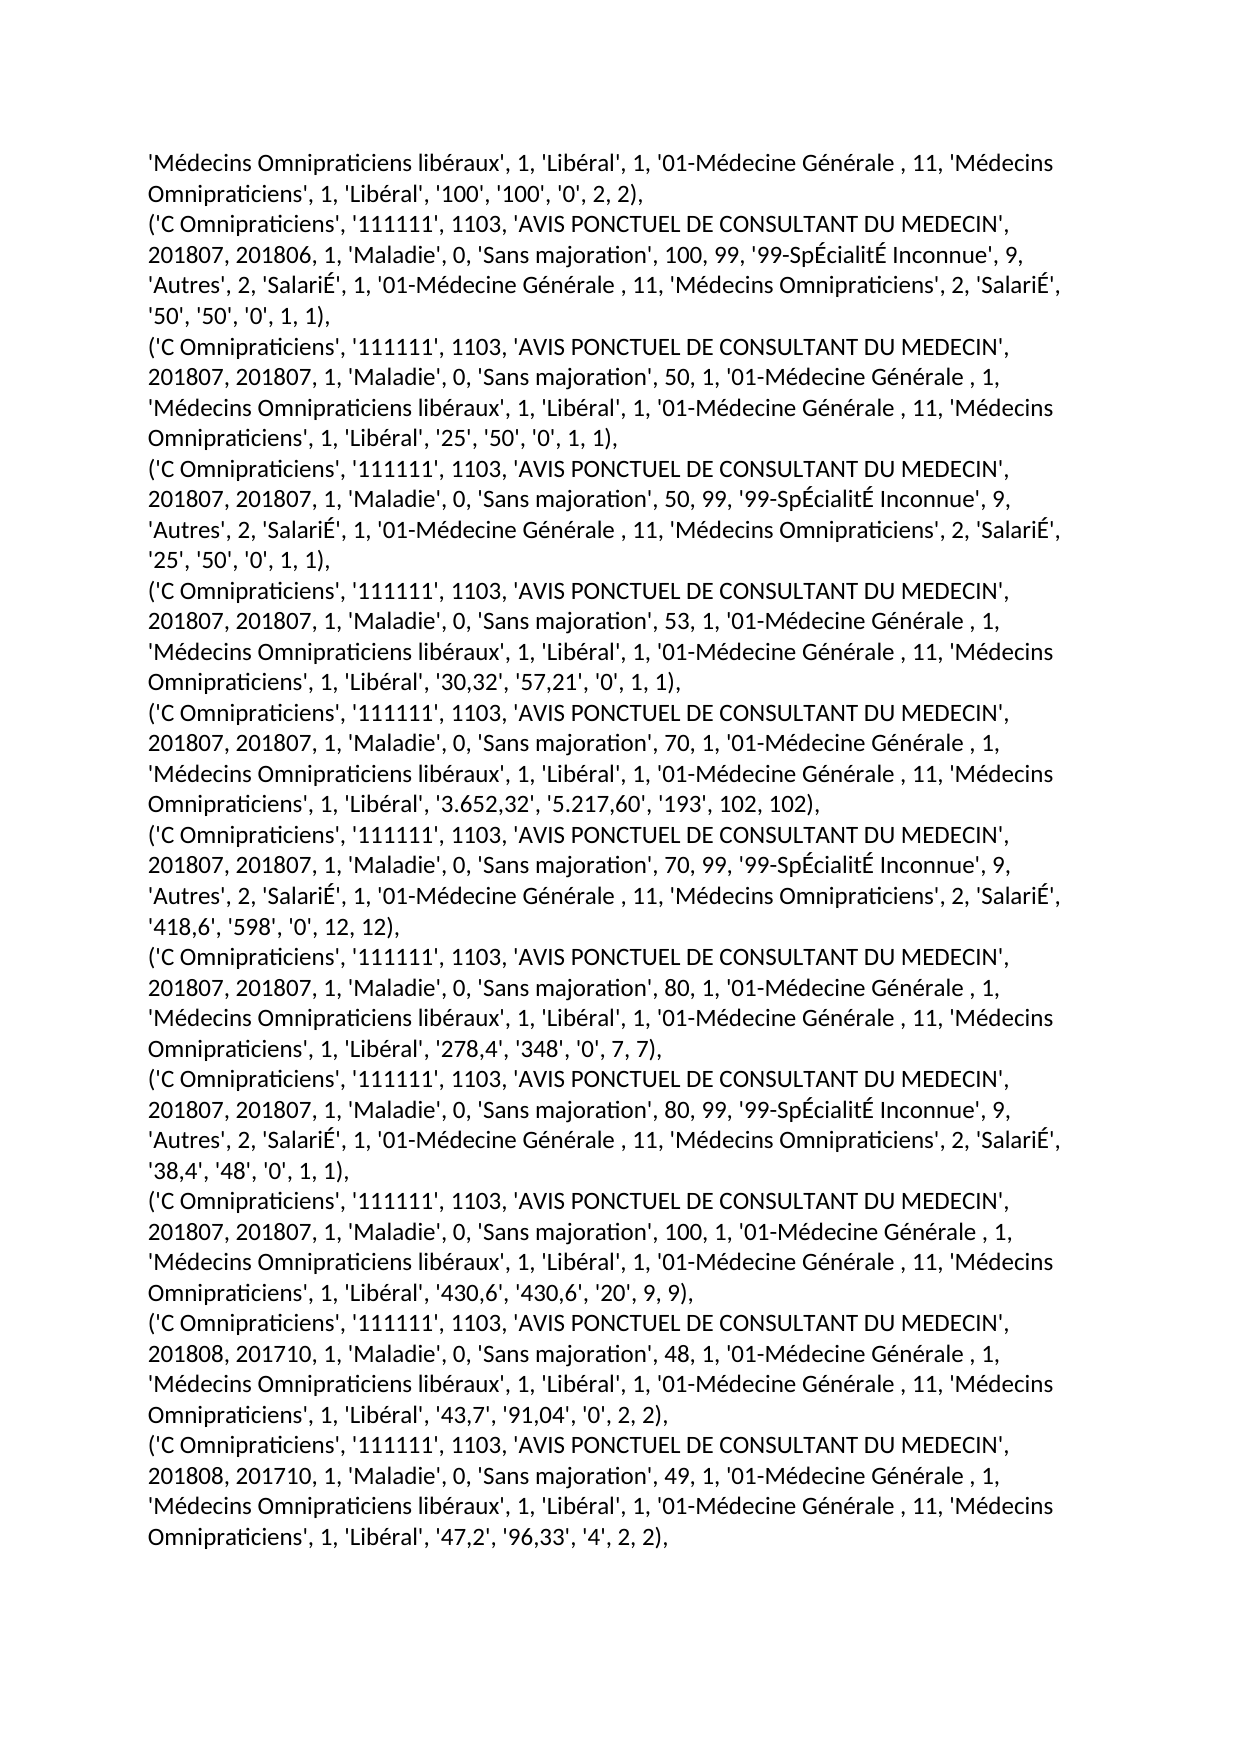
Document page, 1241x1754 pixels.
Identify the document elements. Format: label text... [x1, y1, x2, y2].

text ('C Omnipraticiens', '111111', 1103, 'AVIS PONCTUEL DE CONSULTANT DU MEDECIN', 201807, 201807, 1, 'Maladie', 0, 'Sans majoration', 100, 1, '01-Médecine Générale , 1, 'Médecins Omnipraticiens libéraux', 1, 'Libéral', 1, '01-Médecine Générale , 11, 'Médecins Omnipraticiens', 1, 'Libéral', '430,6', '430,6', '20', 9, 9), [148, 1185, 1093, 1307]
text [148, 148, 1093, 209]
text ('C Omnipraticiens', '111111', 1103, 'AVIS PONCTUEL DE CONSULTANT DU MEDECIN', 201808, 201710, 1, 'Maladie', 0, 'Sans majoration', 49, 1, '01-Médecine Générale , 1, 'Médecins Omnipraticiens libéraux', 1, 'Libéral', 1, '01-Médecine Générale , 11, 'Médecins Omnipraticiens', 1, 'Libéral', '47,2', '96,33', '4', 2, 2), [148, 1429, 1093, 1552]
text ('C Omnipraticiens', '111111', 1103, 'AVIS PONCTUEL DE CONSULTANT DU MEDECIN', 201807, 201807, 1, 'Maladie', 0, 'Sans majoration', 50, 1, '01-Médecine Générale , 1, 'Médecins Omnipraticiens libéraux', 1, 'Libéral', 1, '01-Médecine Générale , 11, 'Médecins Omnipraticiens', 1, 'Libéral', '25', '50', '0', 1, 1), [148, 331, 1093, 453]
text ('C Omnipraticiens', '111111', 1103, 'AVIS PONCTUEL DE CONSULTANT DU MEDECIN', 201807, 201807, 1, 'Maladie', 0, 'Sans majoration', 80, 1, '01-Médecine Générale , 1, 'Médecins Omnipraticiens libéraux', 1, 'Libéral', 1, '01-Médecine Générale , 11, 'Médecins Omnipraticiens', 1, 'Libéral', '278,4', '348', '0', 7, 7), [148, 941, 1093, 1063]
text ('C Omnipraticiens', '111111', 1103, 'AVIS PONCTUEL DE CONSULTANT DU MEDECIN', 201807, 201807, 1, 'Maladie', 0, 'Sans majoration', 70, 1, '01-Médecine Générale , 1, 'Médecins Omnipraticiens libéraux', 1, 'Libéral', 1, '01-Médecine Générale , 11, 'Médecins Omnipraticiens', 1, 'Libéral', '3.652,32', '5.217,60', '193', 102, 102), [148, 697, 1093, 819]
text ('C Omnipraticiens', '111111', 1103, 'AVIS PONCTUEL DE CONSULTANT DU MEDECIN', 201807, 201807, 1, 'Maladie', 0, 'Sans majoration', 53, 1, '01-Médecine Générale , 1, 'Médecins Omnipraticiens libéraux', 1, 'Libéral', 1, '01-Médecine Générale , 11, 'Médecins Omnipraticiens', 1, 'Libéral', '30,32', '57,21', '0', 1, 1), [148, 575, 1093, 697]
text ('C Omnipraticiens', '111111', 1103, 'AVIS PONCTUEL DE CONSULTANT DU MEDECIN', 201808, 201710, 1, 'Maladie', 0, 'Sans majoration', 48, 1, '01-Médecine Générale , 1, 'Médecins Omnipraticiens libéraux', 1, 'Libéral', 1, '01-Médecine Générale , 11, 'Médecins Omnipraticiens', 1, 'Libéral', '43,7', '91,04', '0', 2, 2), [148, 1307, 1093, 1429]
text ('C Omnipraticiens', '111111', 1103, 'AVIS PONCTUEL DE CONSULTANT DU MEDECIN', 201807, 201807, 1, 'Maladie', 0, 'Sans majoration', 80, 99, '99-SpÉcialitÉ Inconnue', 9, 'Autres', 2, 'SalariÉ', 1, '01-Médecine Générale , 11, 'Médecins Omnipraticiens', 2, 'SalariÉ', '38,4', '48', '0', 1, 1), [148, 1063, 1093, 1185]
text ('C Omnipraticiens', '111111', 1103, 'AVIS PONCTUEL DE CONSULTANT DU MEDECIN', 201807, 201807, 1, 'Maladie', 0, 'Sans majoration', 50, 99, '99-SpÉcialitÉ Inconnue', 9, 'Autres', 2, 'SalariÉ', 1, '01-Médecine Générale , 11, 'Médecins Omnipraticiens', 2, 'SalariÉ', '25', '50', '0', 1, 1), [148, 453, 1093, 575]
text ('C Omnipraticiens', '111111', 1103, 'AVIS PONCTUEL DE CONSULTANT DU MEDECIN', 201807, 201807, 1, 'Maladie', 0, 'Sans majoration', 70, 99, '99-SpÉcialitÉ Inconnue', 9, 'Autres', 2, 'SalariÉ', 1, '01-Médecine Générale , 11, 'Médecins Omnipraticiens', 2, 'SalariÉ', '418,6', '598', '0', 12, 12), [148, 819, 1093, 941]
text ('C Omnipraticiens', '111111', 1103, 'AVIS PONCTUEL DE CONSULTANT DU MEDECIN', 201807, 201806, 1, 'Maladie', 0, 'Sans majoration', 100, 99, '99-SpÉcialitÉ Inconnue', 9, 'Autres', 2, 'SalariÉ', 1, '01-Médecine Générale , 11, 'Médecins Omnipraticiens', 2, 'SalariÉ', '50', '50', '0', 1, 1), [148, 209, 1093, 331]
